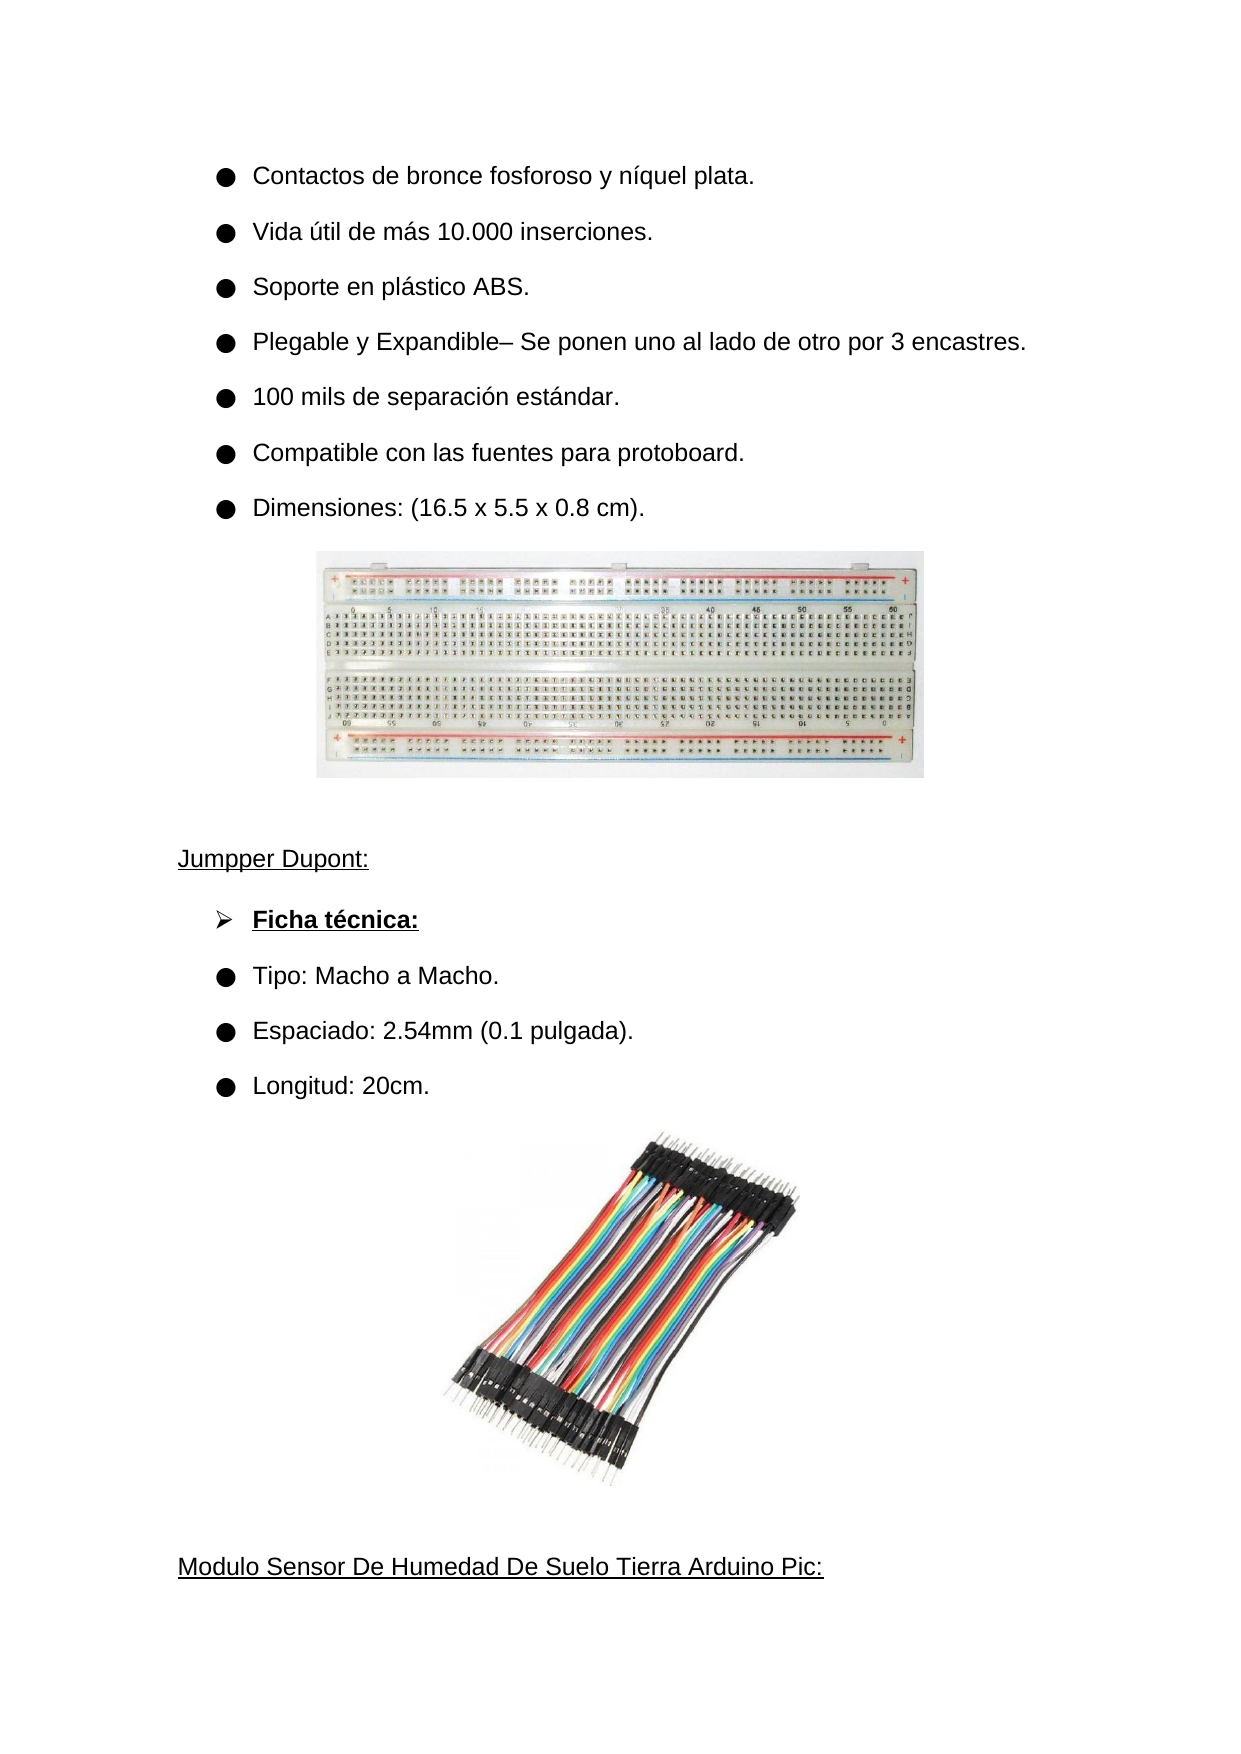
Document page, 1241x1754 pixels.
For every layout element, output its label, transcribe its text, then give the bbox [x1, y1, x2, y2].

list Ficha técnica: [215, 892, 1063, 943]
picture [440, 1129, 800, 1486]
list Tipo: Macho a Macho. [215, 947, 1063, 998]
list Soporte en plástico ABS. [215, 258, 1063, 309]
list Plegable y Expandible– Se ponen uno al lado de otro por 3 encastres. [215, 313, 1063, 365]
text Jumpper Dupont: [177, 844, 1063, 873]
picture [316, 551, 924, 778]
list Compatible con las fuentes para protoboard. [215, 424, 1063, 475]
list 100 mils de separación estándar. [215, 369, 1063, 420]
list Contactos de bronce fosforoso y níquel plata. [215, 148, 1063, 199]
list Vida útil de más 10.000 inserciones. [215, 203, 1063, 254]
text Modulo Sensor De Humedad De Suelo Tierra Arduino Pic: [177, 1552, 1063, 1581]
list Dimensiones: (16.5 x 5.5 x 0.8 cm). [215, 479, 1063, 531]
list Longitud: 20cm. [215, 1058, 1063, 1109]
list Espaciado: 2.54mm (0.1 pulgada). [215, 1002, 1063, 1054]
